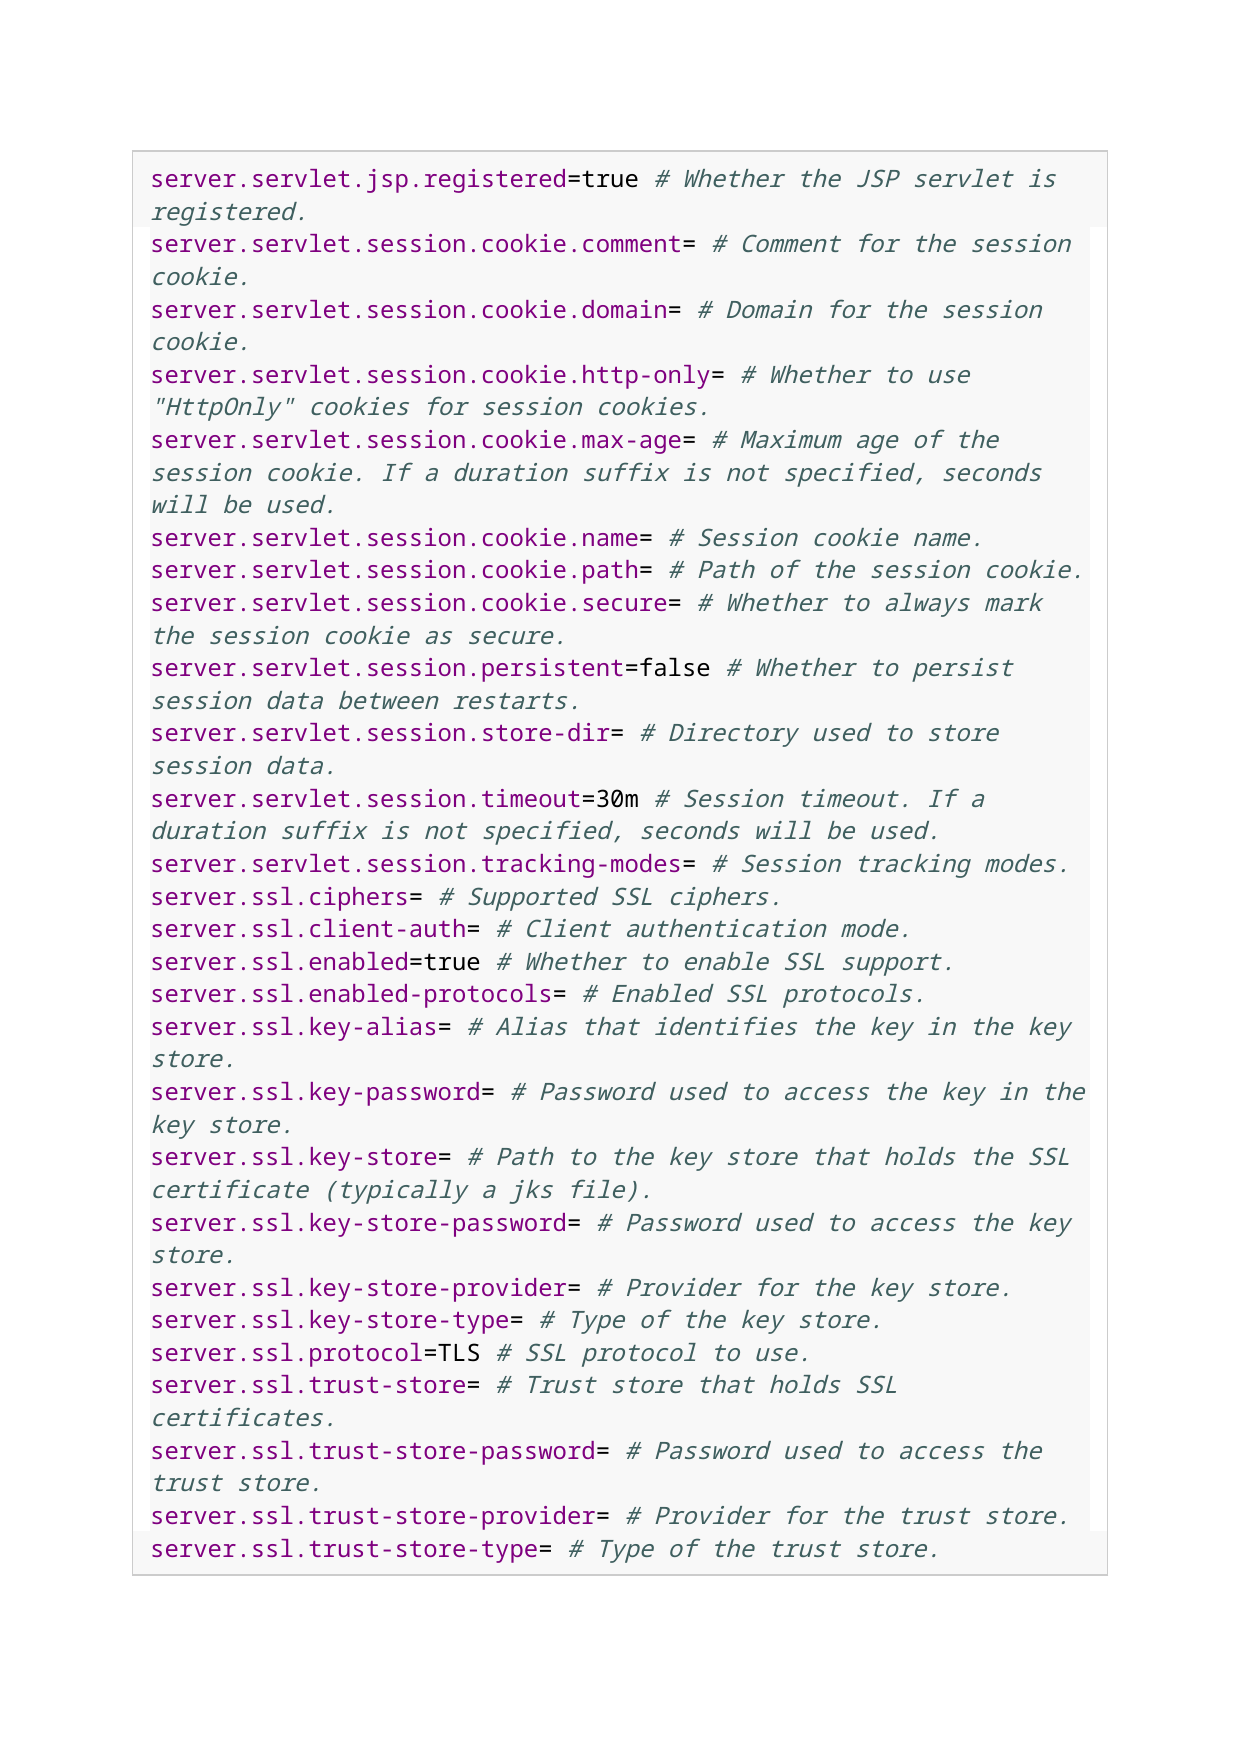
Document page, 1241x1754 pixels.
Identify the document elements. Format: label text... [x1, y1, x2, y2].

text server.ssl.trust-store-type= # Type of the trust store. [133, 1519, 1107, 1574]
text server.ssl.key-store-type= # Type of the key store. [150, 1303, 1090, 1336]
text server.ssl.trust-store= # Trust store that holds SSL certificates. [150, 1368, 1090, 1433]
text server.servlet.session.cookie.path= # Path of the session cookie. [150, 553, 1090, 586]
text server.ssl.client-auth= # Client authentication mode. [150, 912, 1090, 944]
text server.ssl.trust-store-provider= # Provider for the trust store. [150, 1499, 1090, 1519]
text server.servlet.session.cookie.http-only= # Whether to use "HttpOnly" cookies for session cookies. [150, 358, 1090, 423]
text server.servlet.session.timeout=30m # Session timeout. If a duration suffix is not specified, seconds will be used. [150, 781, 1090, 847]
text server.ssl.key-store-provider= # Provider for the key store. [150, 1271, 1090, 1303]
text server.servlet.session.cookie.comment= # Comment for the session cookie. [150, 227, 1090, 292]
text server.servlet.jsp.registered=true # Whether the JSP servlet is registered. [133, 152, 1107, 227]
text server.ssl.protocol=TLS # SSL protocol to use. [150, 1336, 1090, 1368]
text server.ssl.enabled-protocols= # Enabled SSL protocols. [150, 977, 1090, 1010]
text server.ssl.key-store-password= # Password used to access the key store. [150, 1205, 1090, 1271]
text server.ssl.key-store= # Path to the key store that holds the SSL certificate (typically a jks file). [150, 1140, 1090, 1205]
text server.ssl.trust-store-password= # Password used to access the trust store. [150, 1433, 1090, 1499]
text server.ssl.ciphers= # Supported SSL ciphers. [150, 879, 1090, 912]
text server.servlet.session.cookie.domain= # Domain for the session cookie. [150, 292, 1090, 358]
text server.servlet.session.tracking-modes= # Session tracking modes. [150, 847, 1090, 879]
text server.ssl.enabled=true # Whether to enable SSL support. [150, 944, 1090, 977]
text server.servlet.session.cookie.name= # Session cookie name. [150, 521, 1090, 553]
text server.ssl.key-password= # Password used to access the key in the key store. [150, 1075, 1090, 1140]
text server.ssl.key-alias= # Alias that identifies the key in the key store. [150, 1010, 1090, 1075]
text server.servlet.session.persistent=false # Whether to persist session data between restarts. [150, 651, 1090, 716]
text server.servlet.session.cookie.max-age= # Maximum age of the session cookie. If a duration suffix is not specified, seconds will be used. [150, 423, 1090, 521]
text server.servlet.session.cookie.secure= # Whether to always mark the session cookie as secure. [150, 586, 1090, 651]
text server.servlet.session.store-dir= # Directory used to store session data. [150, 716, 1090, 781]
